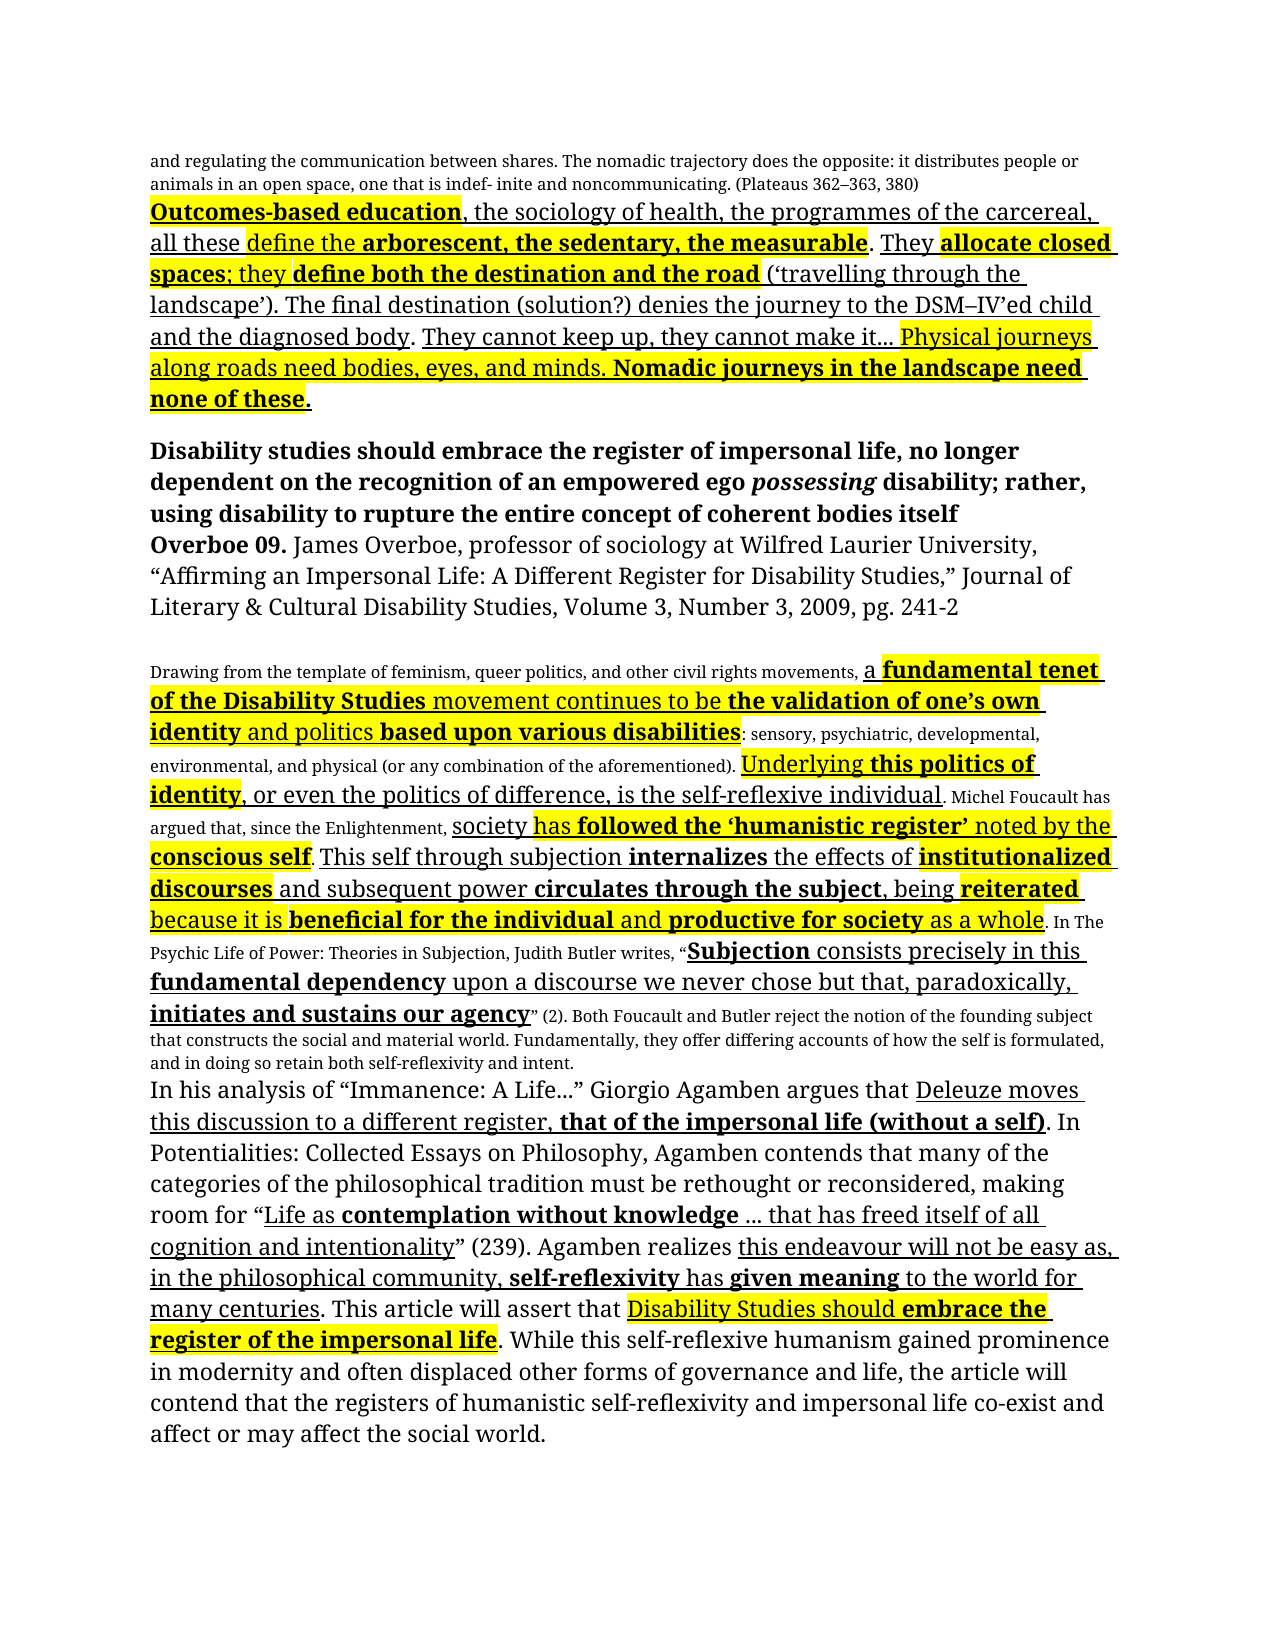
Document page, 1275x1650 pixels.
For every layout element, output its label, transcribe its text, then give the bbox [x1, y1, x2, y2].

subtitle Disability studies should embrace the register of impersonal life, no longer dependent on the recognition of an empowered ego possessing disability; rather, using disability to rupture the entire concept of coherent bodies itself [150, 435, 1125, 529]
text In his analysis of “Immanence: A Life...” Giorgio Agamben argues that Deleuze moves this discussion to a different register, that of the impersonal life (without a self). In Potentialities: Collected Essays on Philosophy, Agamben contends that many of the categories of the philosophical tradition must be rethought or reconsidered, making room for “Life as contemplation without knowledge ... that has freed itself of all cognition and intentionality” (239). Agamben realizes this endeavour will not be easy as, in the philosophical community, self-reflexivity has given meaning to the world for many centuries. This article will assert that Disability Studies should embrace the register of the impersonal life. While this self-reflexive humanism gained prominence in modernity and often displaced other forms of governance and life, the article will contend that the registers of humanistic self-reflexivity and impersonal life co-exist and affect or may affect the social world. [150, 1074, 1125, 1449]
text Drawing from the template of feminism, queer politics, and other civil rights movements, a fundamental tenet of the Disability Studies movement continues to be the validation of one’s own identity and politics based upon various disabilities: sensory, psychiatric, developmental, environmental, and physical (or any combination of the aforementioned). Underlying this politics of identity, or even the politics of difference, is the self-reflexive individual. Michel Foucault has argued that, since the Enlightenment, society has followed the ‘humanistic register’ noted by the conscious self. This self through subjection internalizes the effects of institutionalized discourses and subsequent power circulates through the subject, being reiterated because it is beneficial for the individual and productive for society as a whole. In The Psychic Life of Power: Theories in Subjection, Judith Butler writes, “Subjection consists precisely in this fundamental dependency upon a discourse we never chose but that, paradoxically, initiates and sustains our agency” (2). Both Foucault and Butler reject the notion of the founding subject that constructs the social and material world. Fundamentally, they offer differing accounts of how the self is formulated, and in doing so retain both self-reflexivity and intent. [150, 654, 1125, 1074]
text Outcomes-based education, the sociology of health, the programmes of the carcereal, all these define the arborescent, the sedentary, the measurable. They allocate closed spaces; they define both the destination and the road (‘travelling through the landscape’). The final destination (solution?) denies the journey to the DSM–IV’ed child and the diagnosed body. They cannot keep up, they cannot make it... Physical journeys along roads need bodies, eyes, and minds. Nomadic journeys in the landscape need none of these. [150, 195, 1125, 414]
text Overboe 09. James Overboe, professor of sociology at Wilfred Laurier University, “Affirming an Impersonal Life: A Different Register for Disability Studies,” Journal of Literary & Cultural Disability Studies, Volume 3, Number 3, 2009, pg. 241-2 [150, 529, 1125, 622]
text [150, 150, 1125, 195]
